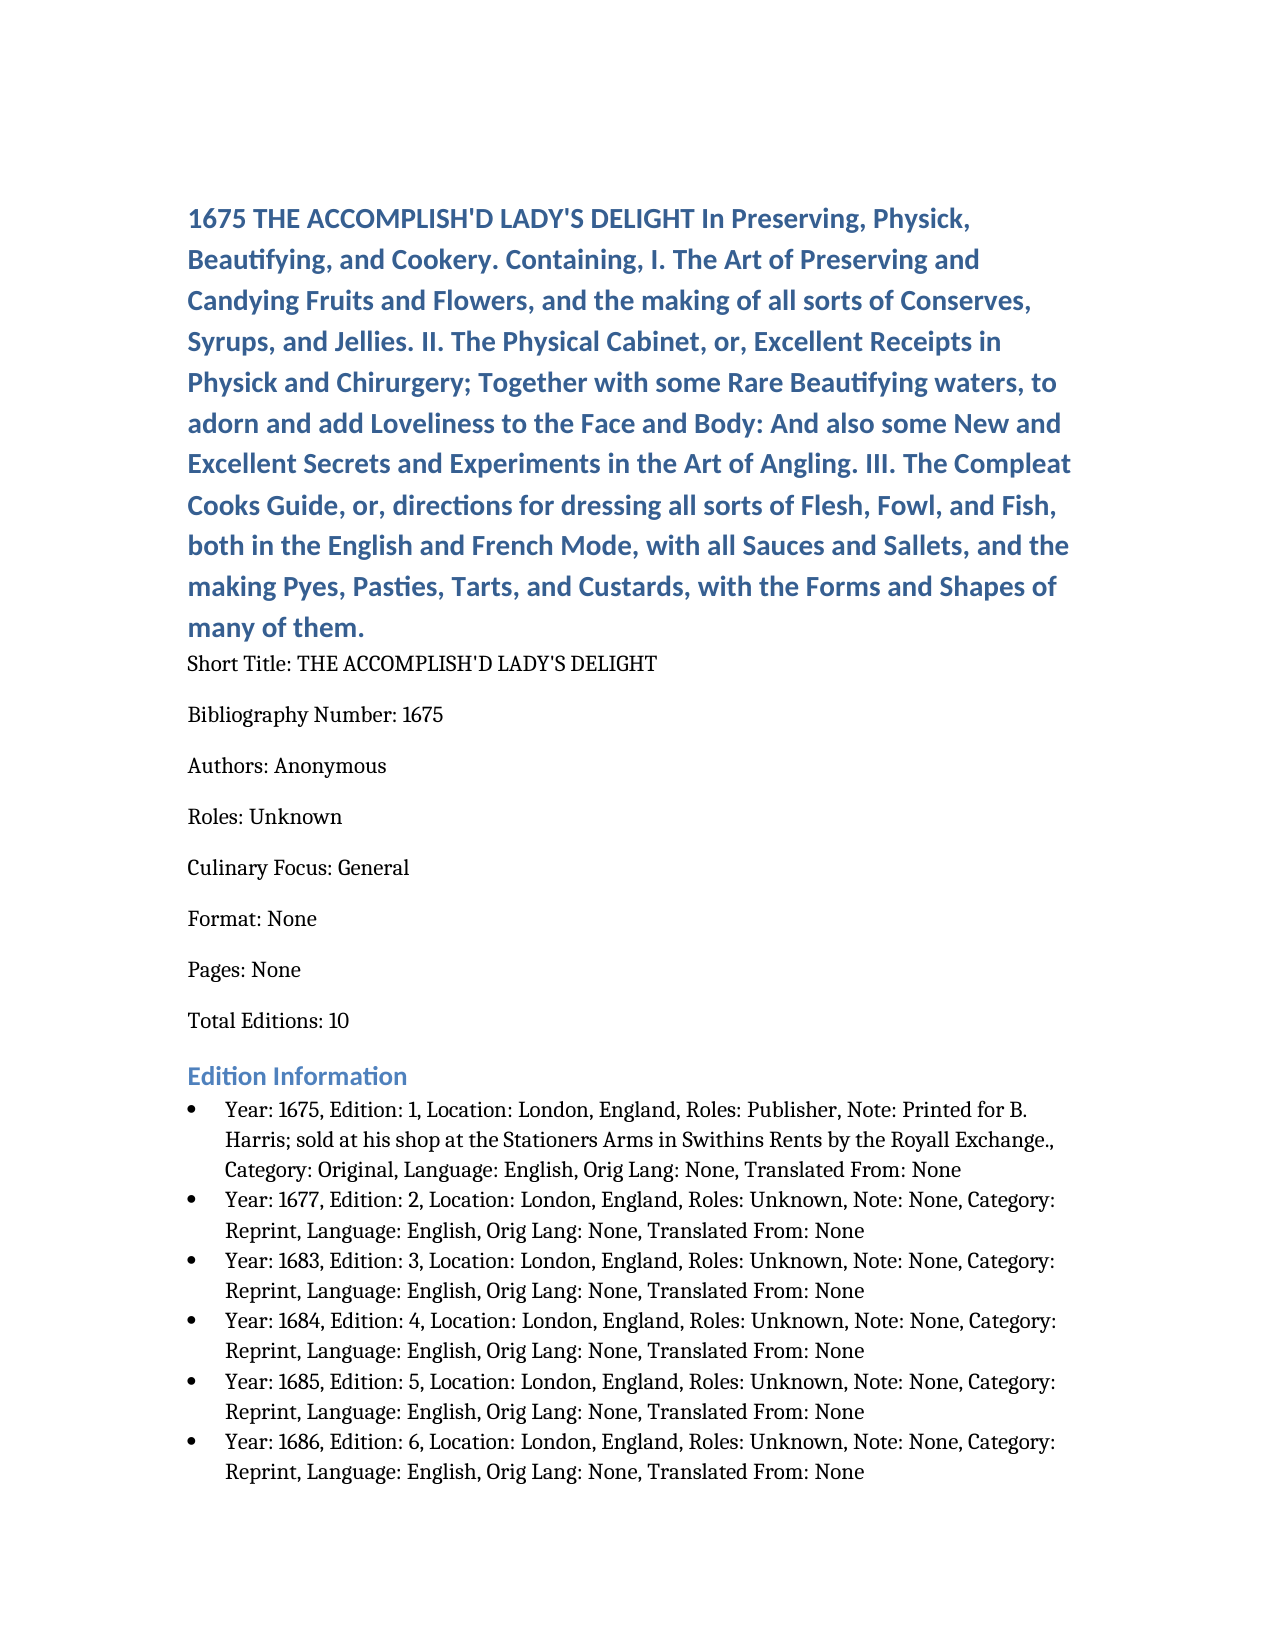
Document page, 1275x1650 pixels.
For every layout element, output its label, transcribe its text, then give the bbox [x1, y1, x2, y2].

subtitle 1675 THE ACCOMPLISH'D LADY'S DELIGHT In Preserving, Physick, Beautifying, and Cookery. Containing, I. The Art of Preserving and Candying Fruits and Flowers, and the making of all sorts of Conserves, Syrups, and Jellies. II. The Physical Cabinet, or, Excellent Receipts in Physick and Chirurgery; Together with some Rare Beautifying waters, to adorn and add Loveliness to the Face and Body: And also some New and Excellent Secrets and Experiments in the Art of Angling. III. The Compleat Cooks Guide, or, directions for dressing all sorts of Flesh, Fowl, and Fish, both in the English and French Mode, with all Sauces and Sallets, and the making Pyes, Pasties, Tarts, and Custards, with the Forms and Shapes of many of them. [187, 200, 1087, 645]
text Total Editions: 10 [187, 1008, 1087, 1034]
text Format: None [187, 906, 1087, 932]
text Bibliography Number: 1675 [187, 701, 1087, 728]
text Short Title: THE ACCOMPLISH'D LADY'S DELIGHT [187, 650, 1087, 677]
text Roles: Unknown [187, 803, 1087, 830]
text Culinary Focus: General [187, 854, 1087, 881]
list Year: 1684, Edition: 4, Location: London, England, Roles: Unknown, Note: None, Category: Reprint, Language: English, Orig Lang: None, Translated From: None [187, 1308, 1087, 1364]
text Pages: None [187, 957, 1087, 983]
list Year: 1683, Edition: 3, Location: London, England, Roles: Unknown, Note: None, Category: Reprint, Language: English, Orig Lang: None, Translated From: None [187, 1248, 1087, 1304]
list Year: 1675, Edition: 1, Location: London, England, Roles: Publisher, Note: Printed for B. Harris; sold at his shop at the Stationers Arms in Swithins Rents by the Royall Exchange., Category: Original, Language: English, Orig Lang: None, Translated From: None [187, 1097, 1087, 1183]
text Authors: Anonymous [187, 752, 1087, 779]
subtitle Edition Information [187, 1059, 1087, 1092]
list Year: 1686, Edition: 6, Location: London, England, Roles: Unknown, Note: None, Category: Reprint, Language: English, Orig Lang: None, Translated From: None [187, 1429, 1087, 1485]
list Year: 1677, Edition: 2, Location: London, England, Roles: Unknown, Note: None, Category: Reprint, Language: English, Orig Lang: None, Translated From: None [187, 1187, 1087, 1244]
list Year: 1685, Edition: 5, Location: London, England, Roles: Unknown, Note: None, Category: Reprint, Language: English, Orig Lang: None, Translated From: None [187, 1368, 1087, 1425]
